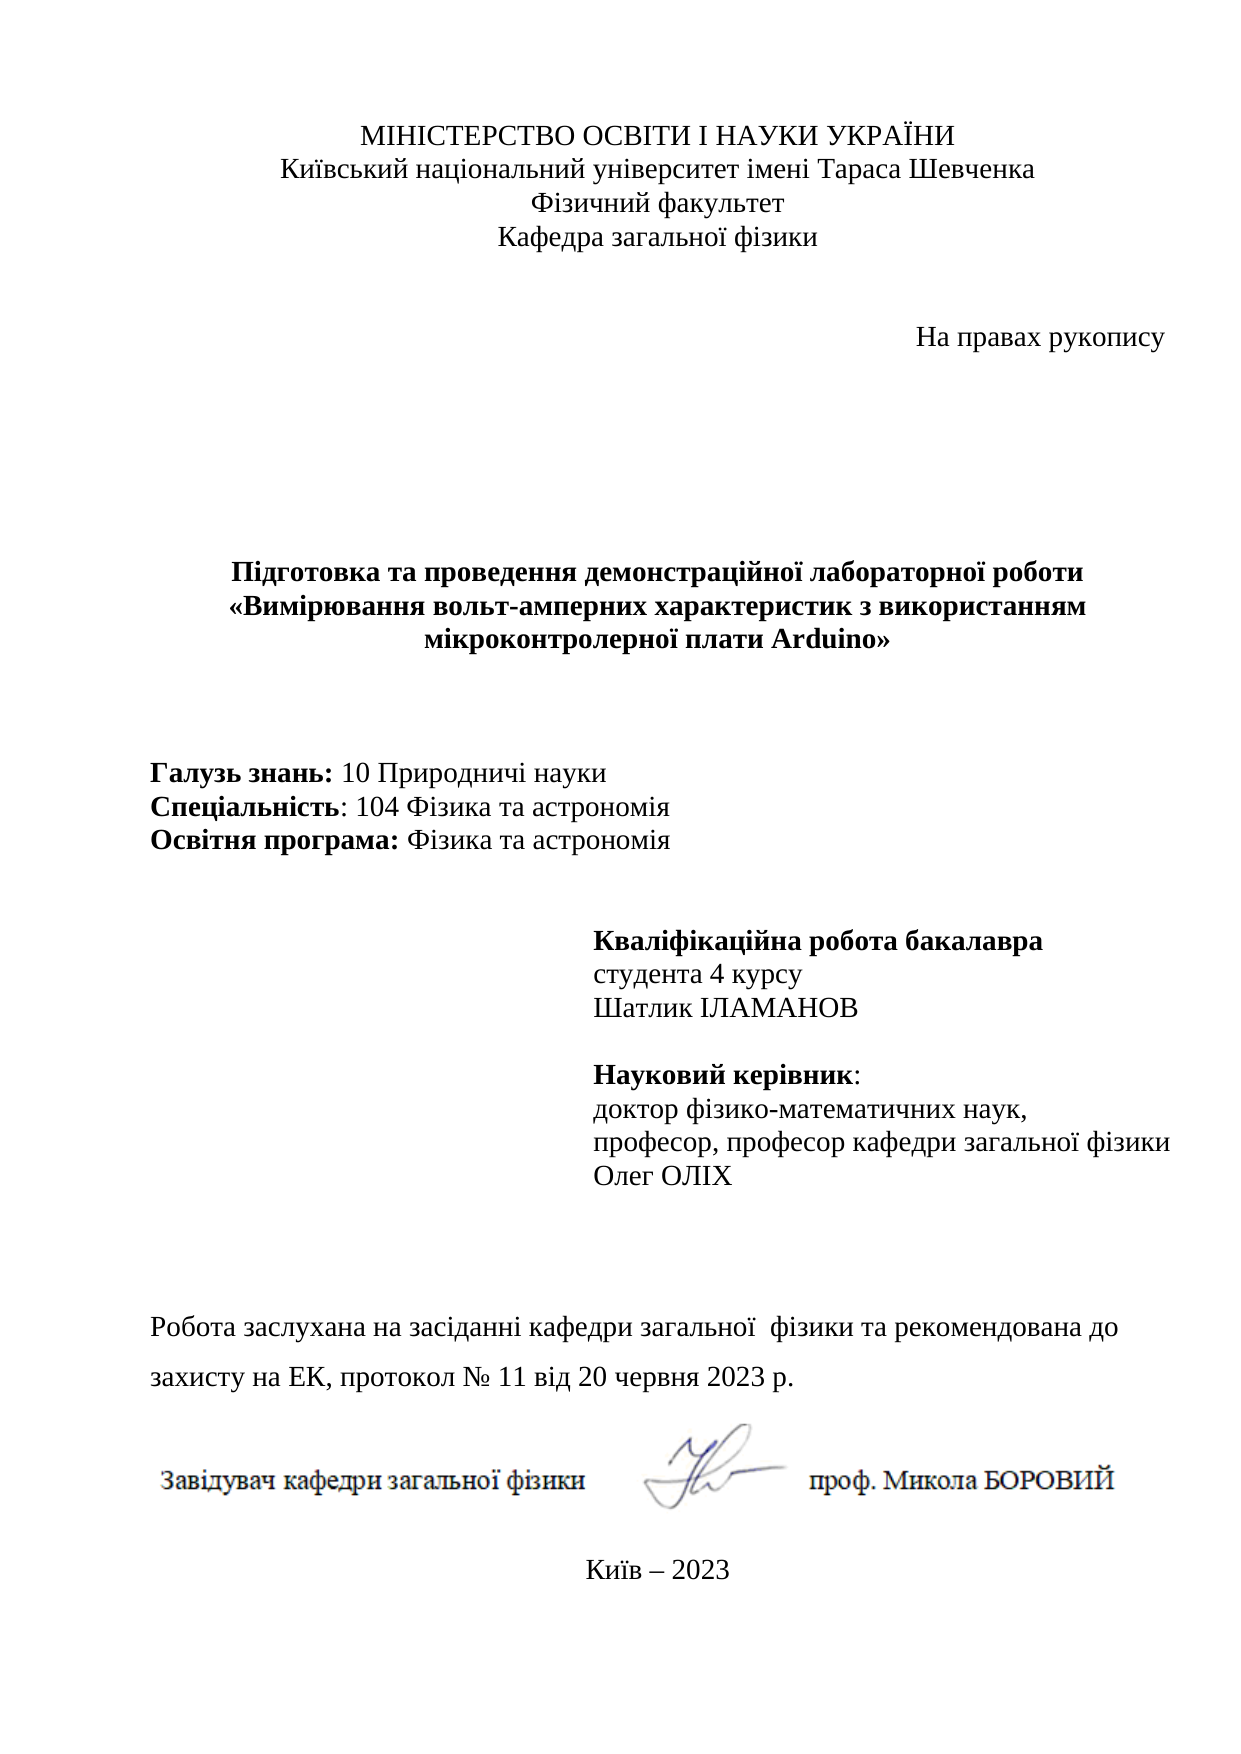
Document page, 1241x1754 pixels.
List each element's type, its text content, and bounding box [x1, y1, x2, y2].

text професор, професор кафедри загальної фізики [592, 1124, 1180, 1158]
text Київський національний університет імені Тараса Шевченка [150, 152, 1165, 185]
text доктор фізико-математичних наук, [592, 1091, 1180, 1124]
text Спеціальність: 104 Фізика та астрономія [150, 789, 1165, 822]
text На правах рукопису [150, 319, 1165, 353]
text Освітня програма: Фізика та астрономія [150, 822, 1165, 856]
text Підготовка та проведення демонстраційної лабораторної роботи «Вимірювання вольт-амперних характеристик з використанням мікроконтролерної плати Arduino» [150, 554, 1165, 655]
text Київ – 2023 [150, 1552, 1165, 1586]
text Кафедра загальної фізики [150, 219, 1165, 252]
text Науковий керівник: [592, 1057, 1180, 1091]
text Кваліфікаційна робота бакалавра [593, 923, 1180, 957]
text студента 4 курсу [593, 957, 1180, 990]
text Шатлик ІЛАМАНОВ [593, 990, 1180, 1024]
text МІНІСТЕРСТВО ОСВІТИ І НАУКИ УКРАЇНИ [150, 118, 1165, 152]
text Фізичний факультет [150, 185, 1165, 219]
text Олег ОЛІХ [592, 1158, 1180, 1191]
picture [150, 1409, 1136, 1538]
text Робота заслухана на засіданні кафедри загальної фізики та рекомендована до захисту на ЕК, протокол № 11 від 20 червня 2023 р. [150, 1309, 1165, 1393]
text Галузь знань: 10 Природничі науки [150, 755, 1165, 789]
